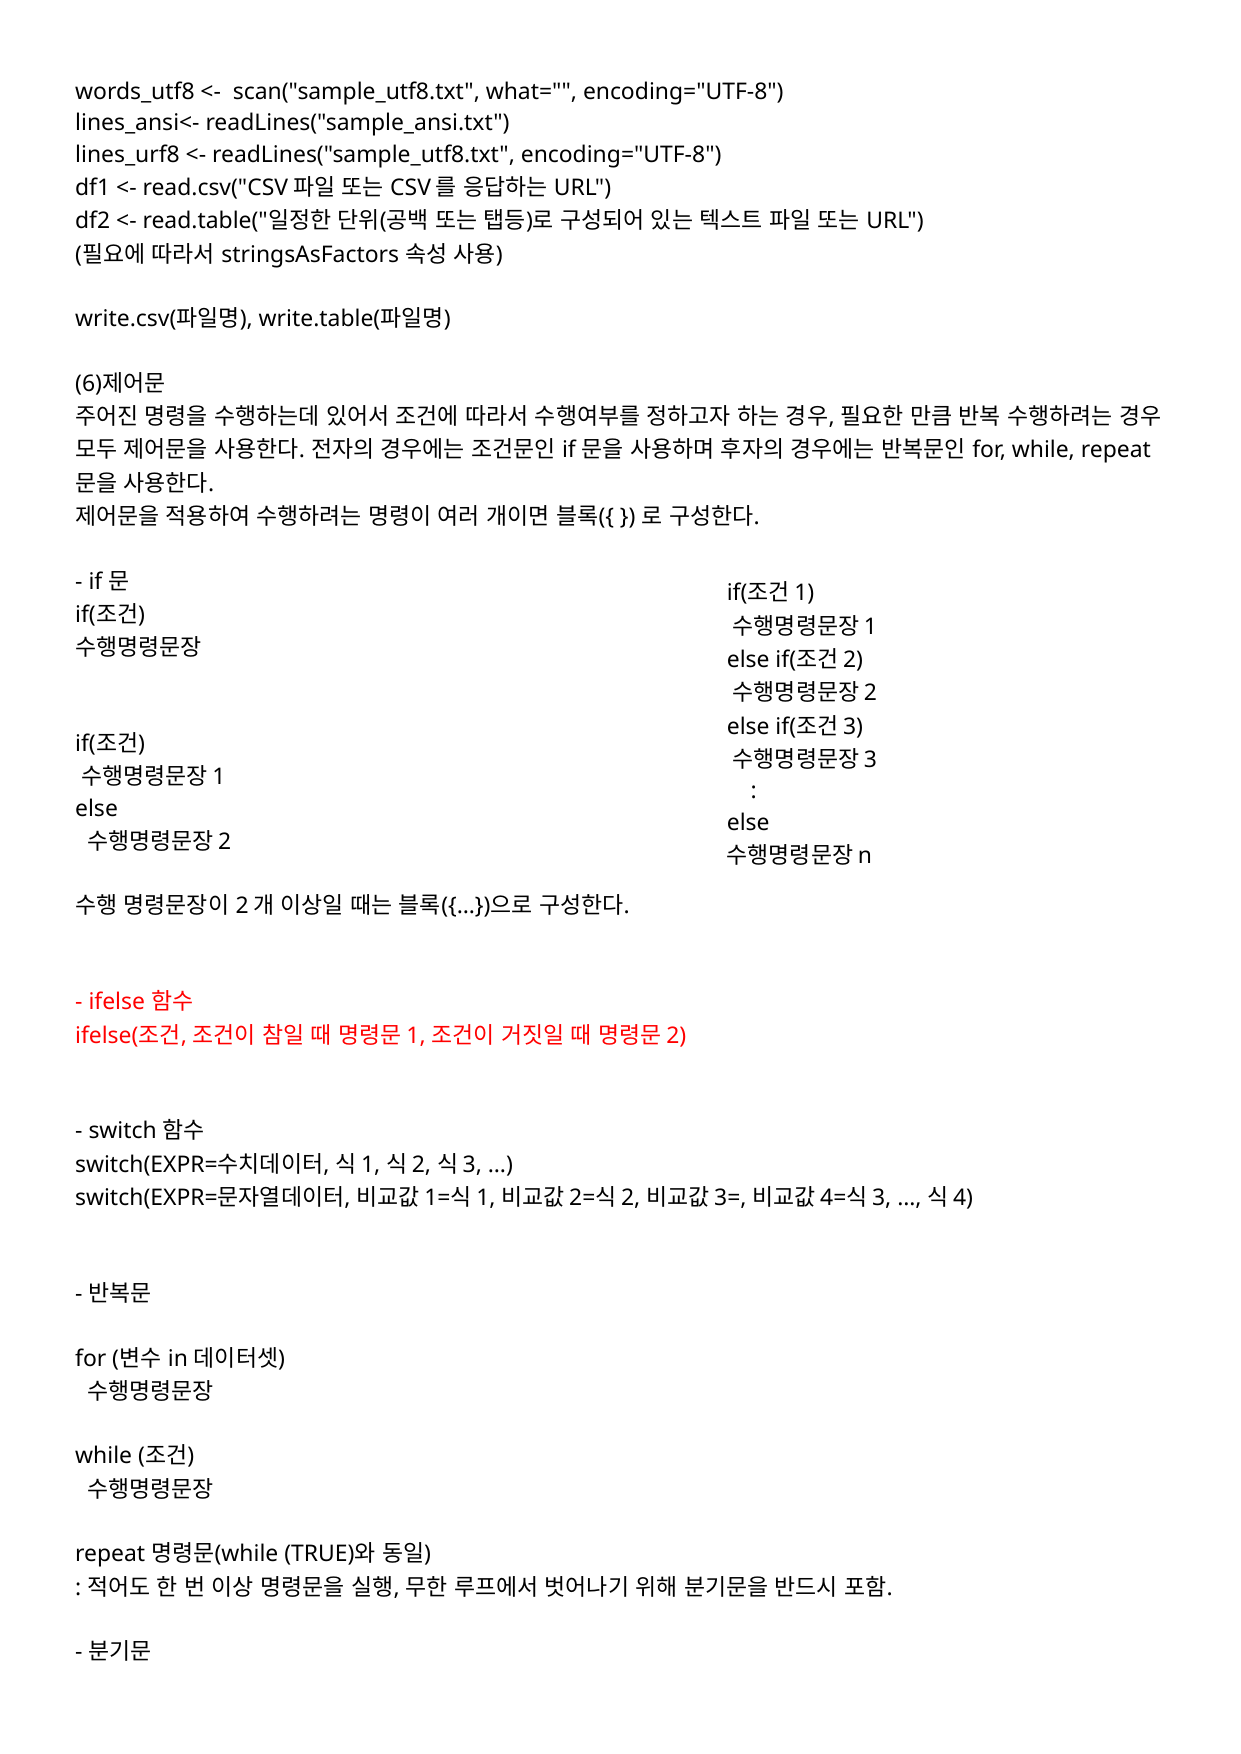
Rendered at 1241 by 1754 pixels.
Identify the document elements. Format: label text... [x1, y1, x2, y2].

text 수행명령문장1 [75, 758, 711, 792]
text lines_urf8 <- readLines("sample_utf8.txt", encoding="UTF-8") [75, 137, 1165, 169]
text 수행명령문장2 [75, 823, 711, 856]
text (필요에 따라서 stringsAsFactors 속성 사용) [75, 235, 1165, 269]
text 수행명령문장 [75, 629, 711, 662]
text else [75, 792, 711, 823]
text switch(EXPR=수치데이터, 식1, 식2, 식3, …) [75, 1146, 1165, 1179]
text ifelse(조건, 조건이 참일 때 명령문1, 조건이 거짓일 때 명령문2) [75, 1017, 1165, 1050]
text df2 <- read.table("일정한 단위(공백 또는 탭등)로 구성되어 있는 텍스트 파일 또는 URL") [75, 202, 1165, 235]
text 수행명령문장 [75, 1471, 1165, 1504]
text 제어문을 적용하여 수행하려는 명령이 여러 개이면 블록({ }) 로 구성한다. [75, 498, 1165, 531]
text 수행명령문장 [75, 1373, 1165, 1406]
text - switch 함수 [75, 1112, 1165, 1146]
text - ifelse 함수 [75, 983, 1165, 1017]
text - 분기문 [75, 1633, 1165, 1666]
text if(조건) [75, 725, 711, 758]
text lines_ansi<- readLines("sample_ansi.txt") [75, 106, 1165, 137]
text while (조건) [75, 1437, 1165, 1471]
text (6)제어문 [75, 364, 1165, 398]
text : 적어도 한 번 이상 명령문을 실행, 무한 루프에서 벗어나기 위해 분기문을 반드시 포함. [75, 1568, 1165, 1602]
text words_utf8 <- scan("sample_utf8.txt", what="", encoding="UTF-8") [75, 75, 1165, 106]
text - 반복문 [75, 1275, 1165, 1308]
text write.csv(파일명), write.table(파일명) [75, 300, 1165, 333]
text 주어진 명령을 수행하는데 있어서 조건에 따라서 수행여부를 정하고자 하는 경우, 필요한 만큼 반복 수행하려는 경우 모두 제어문을 사용한다. 전자의 경우에는 조건문인 if 문을 사용하며 후자의 경우에는 반복문인 for, while, repeat 문을 사용한다. [75, 398, 1165, 498]
text switch(EXPR=문자열데이터, 비교값1=식1, 비교값2=식2, 비교값3=, 비교값4=식3, …, 식4) [75, 1179, 1165, 1212]
text 수행 명령문장이 2개 이상일 때는 블록({…})으로 구성한다. [75, 887, 711, 921]
text if(조건) [75, 596, 711, 629]
text repeat 명령문(while (TRUE)와 동일) [75, 1535, 1165, 1568]
text - if 문 [75, 562, 1165, 596]
text df1 <- read.csv("CSV파일 또는 CSV를 응답하는 URL") [75, 169, 1165, 202]
text for (변수 in 데이터셋) [75, 1339, 1165, 1373]
